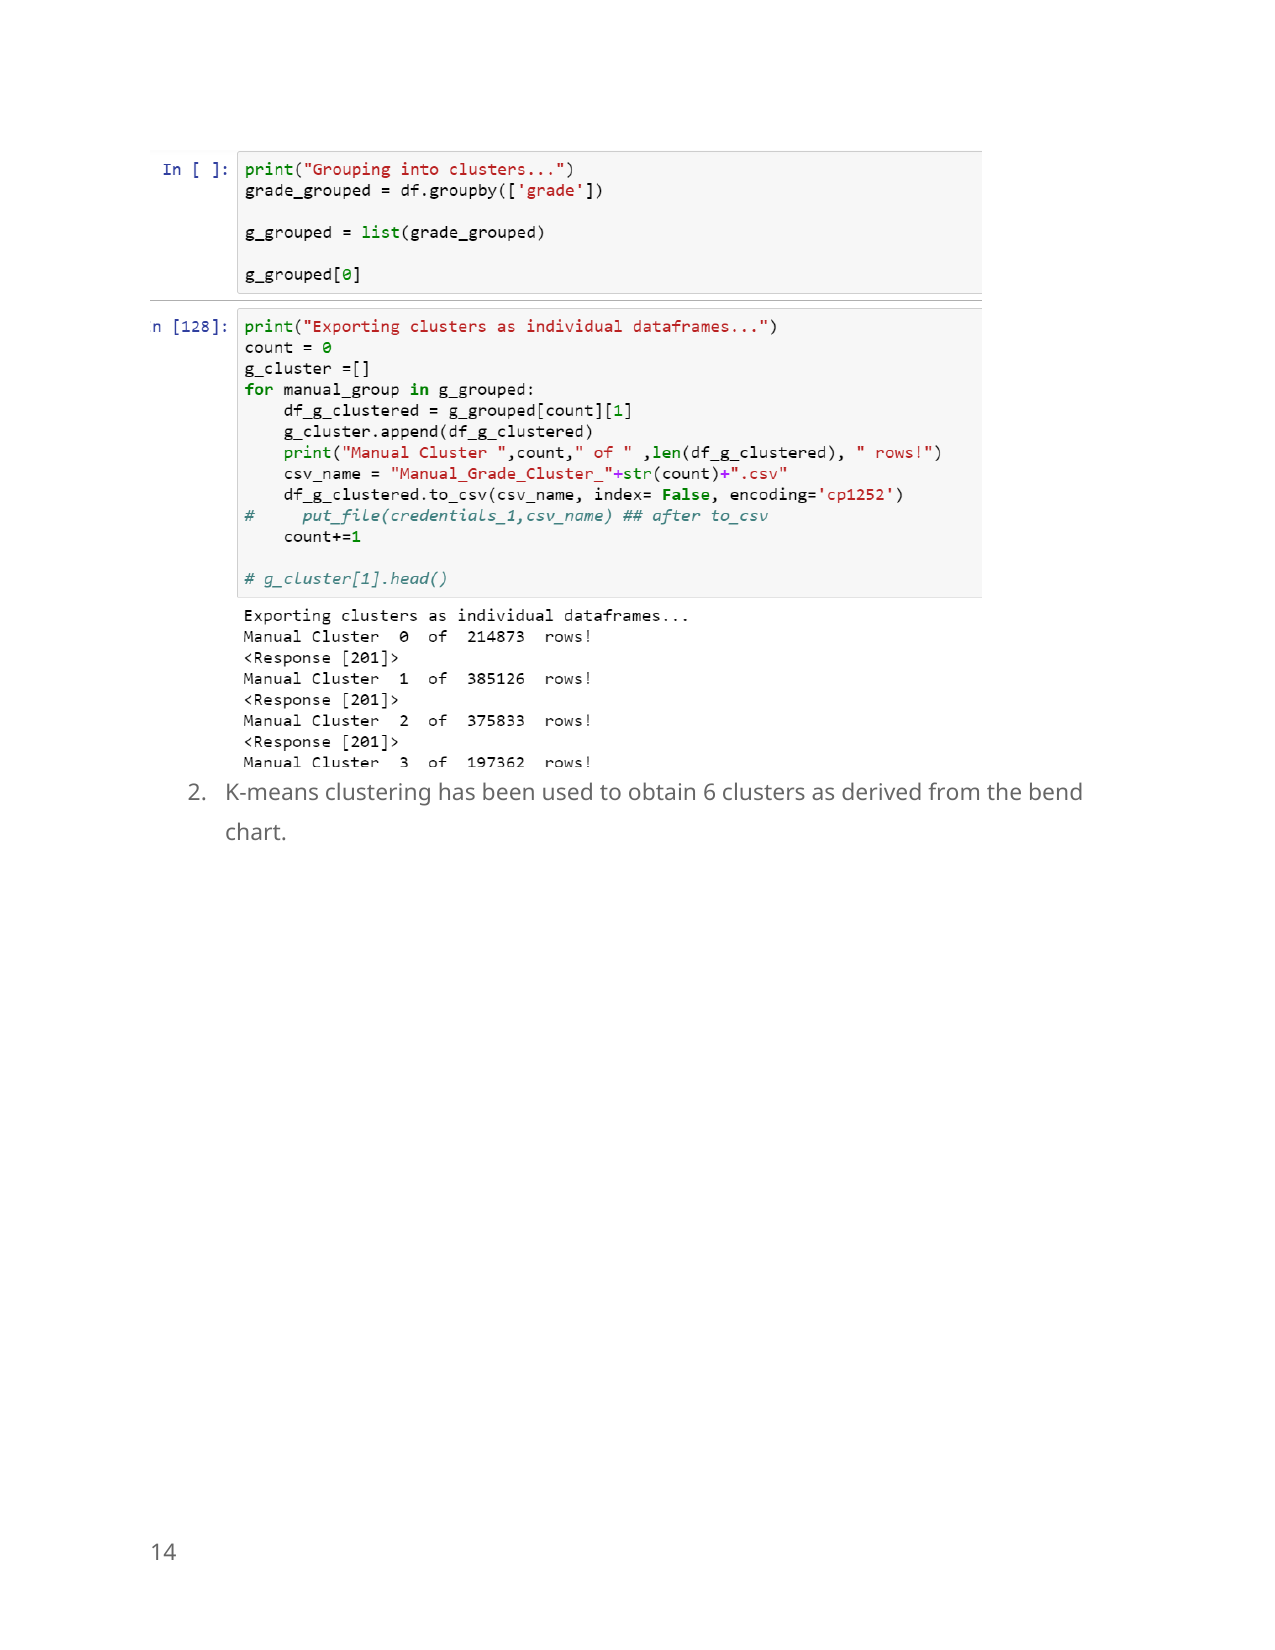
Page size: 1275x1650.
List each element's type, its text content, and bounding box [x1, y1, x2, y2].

list K-means clustering has been used to obtain 6 clusters as derived from the bend chart. [187, 776, 1125, 847]
picture [150, 150, 982, 767]
